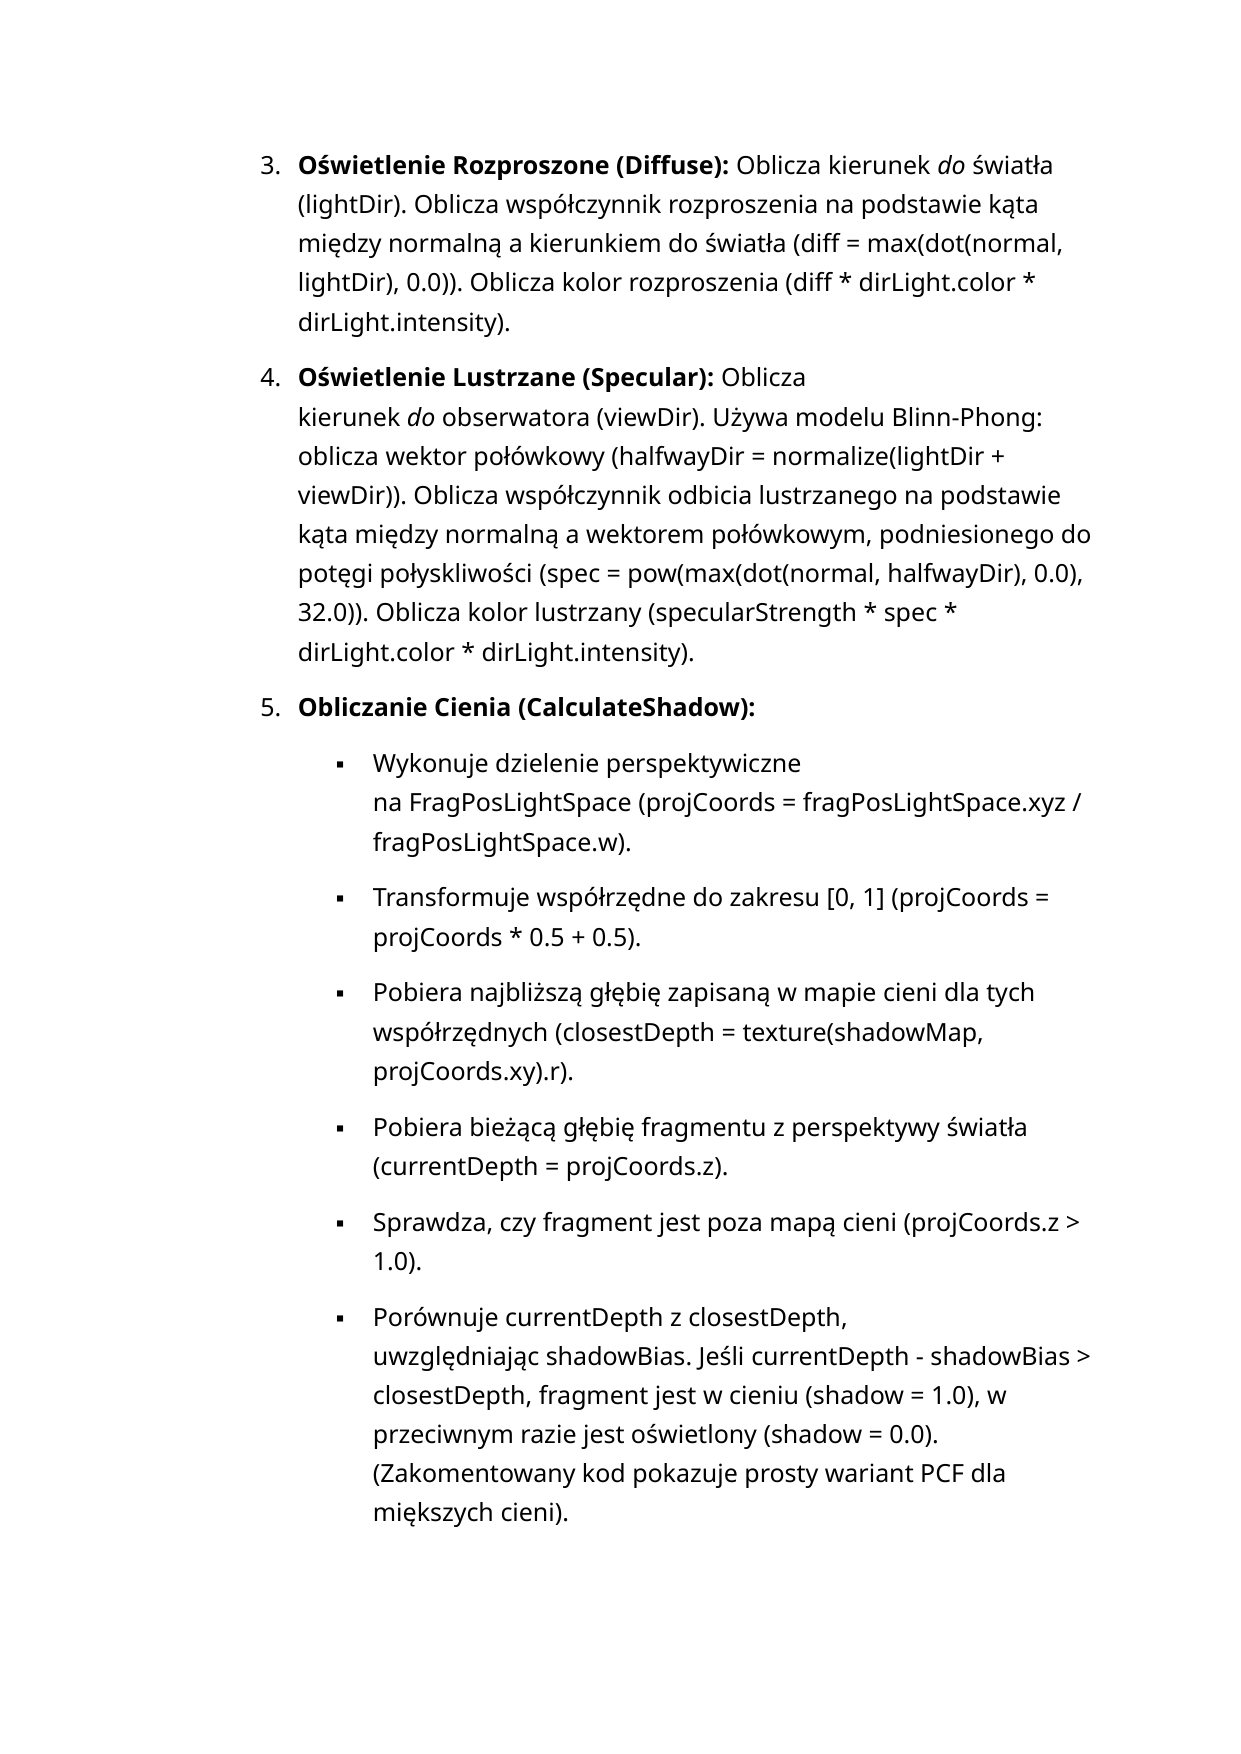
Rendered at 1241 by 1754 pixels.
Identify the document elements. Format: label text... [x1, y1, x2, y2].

list Porównuje currentDepth z closestDepth, uwzględniając shadowBias. Jeśli currentDepth - shadowBias > closestDepth, fragment jest w cieniu (shadow = 1.0), w przeciwnym razie jest oświetlony (shadow = 0.0). (Zakomentowany kod pokazuje prosty wariant PCF dla miększych cieni). [335, 1299, 1093, 1529]
list Pobiera bieżącą głębię fragmentu z perspektywy światła (currentDepth = projCoords.z). [335, 1109, 1093, 1182]
list Wykonuje dzielenie perspektywiczne na FragPosLightSpace (projCoords = fragPosLightSpace.xyz / fragPosLightSpace.w). [335, 746, 1093, 858]
list Oświetlenie Rozproszone (Diffuse): Oblicza kierunek do światła (lightDir). Oblicza współczynnik rozproszenia na podstawie kąta między normalną a kierunkiem do światła (diff = max(dot(normal, lightDir), 0.0)). Oblicza kolor rozproszenia (diff * dirLight.color * dirLight.intensity). [260, 148, 1093, 338]
list Transformuje współrzędne do zakresu [0, 1] (projCoords = projCoords * 0.5 + 0.5). [335, 880, 1093, 953]
list Pobiera najbliższą głębię zapisaną w mapie cieni dla tych współrzędnych (closestDepth = texture(shadowMap, projCoords.xy).r). [335, 975, 1093, 1087]
list Obliczanie Cienia (CalculateShadow): [260, 690, 1093, 724]
list Sprawdza, czy fragment jest poza mapą cieni (projCoords.z > 1.0). [335, 1204, 1093, 1277]
list Oświetlenie Lustrzane (Specular): Oblicza kierunek do obserwatora (viewDir). Używa modelu Blinn-Phong: oblicza wektor połówkowy (halfwayDir = normalize(lightDir + viewDir)). Oblicza współczynnik odbicia lustrzanego na podstawie kąta między normalną a wektorem połówkowym, podniesionego do potęgi połyskliwości (spec = pow(max(dot(normal, halfwayDir), 0.0), 32.0)). Oblicza kolor lustrzany (specularStrength * spec * dirLight.color * dirLight.intensity). [260, 360, 1093, 668]
